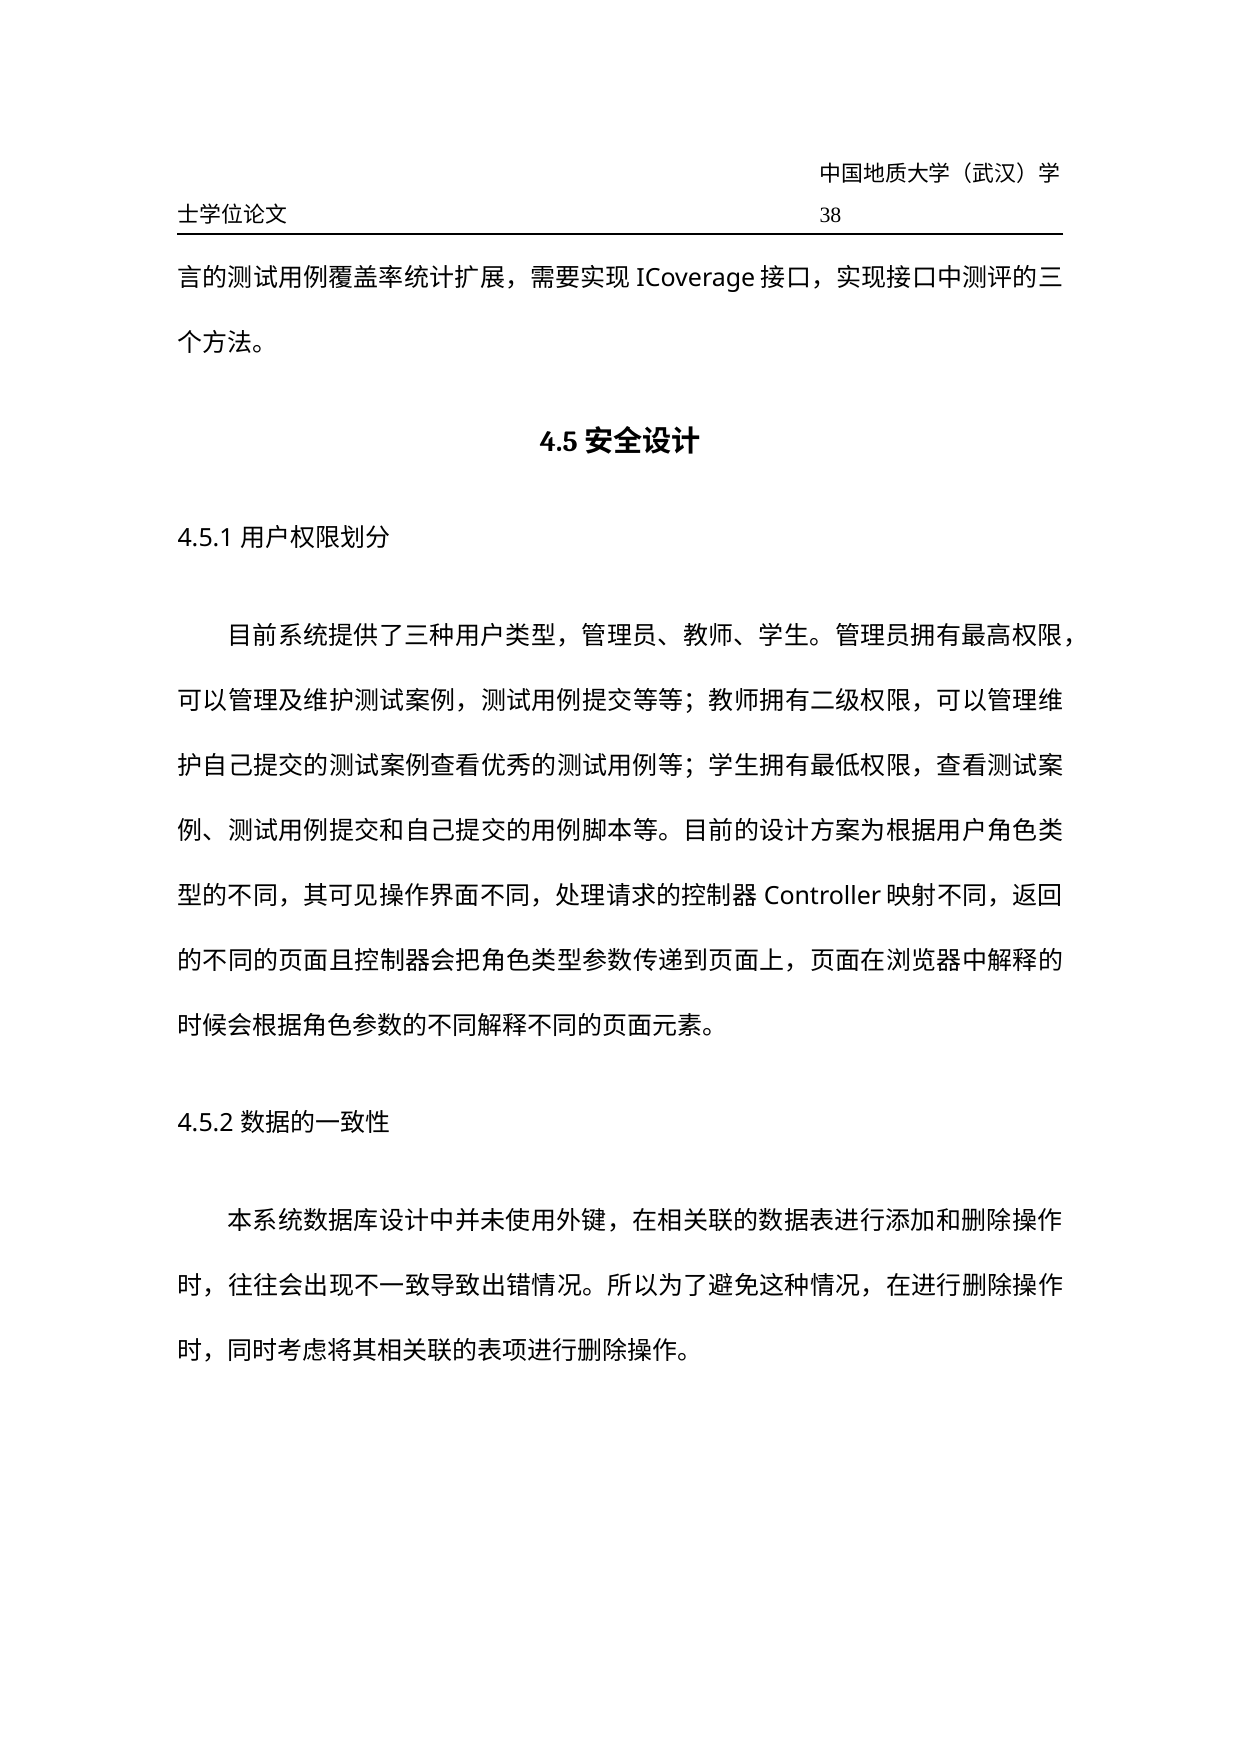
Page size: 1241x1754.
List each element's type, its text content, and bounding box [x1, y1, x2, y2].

subtitle 用户权限划分 [177, 503, 1063, 568]
text 本系统数据库设计中并未使用外键，在相关联的数据表进行添加和删除操作时，往往会出现不一致导致出错情况。所以为了避免这种情况，在进行删除操作时，同时考虑将其相关联的表项进行删除操作。 [177, 1186, 1063, 1381]
subtitle 安全设计 [177, 406, 1063, 471]
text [177, 243, 1063, 373]
text 目前系统提供了三种用户类型，管理员、教师、学生。管理员拥有最高权限，可以管理及维护测试案例，测试用例提交等等；教师拥有二级权限，可以管理维护自己提交的测试案例查看优秀的测试用例等；学生拥有最低权限，查看测试案例、测试用例提交和自己提交的用例脚本等。目前的设计方案为根据用户角色类型的不同，其可见操作界面不同，处理请求的控制器Controller映射不同，返回的不同的页面且控制器会把角色类型参数传递到页面上，页面在浏览器中解释的时候会根据角色参数的不同解释不同的页面元素。 [177, 601, 1063, 1056]
subtitle 数据的一致性 [177, 1088, 1063, 1153]
